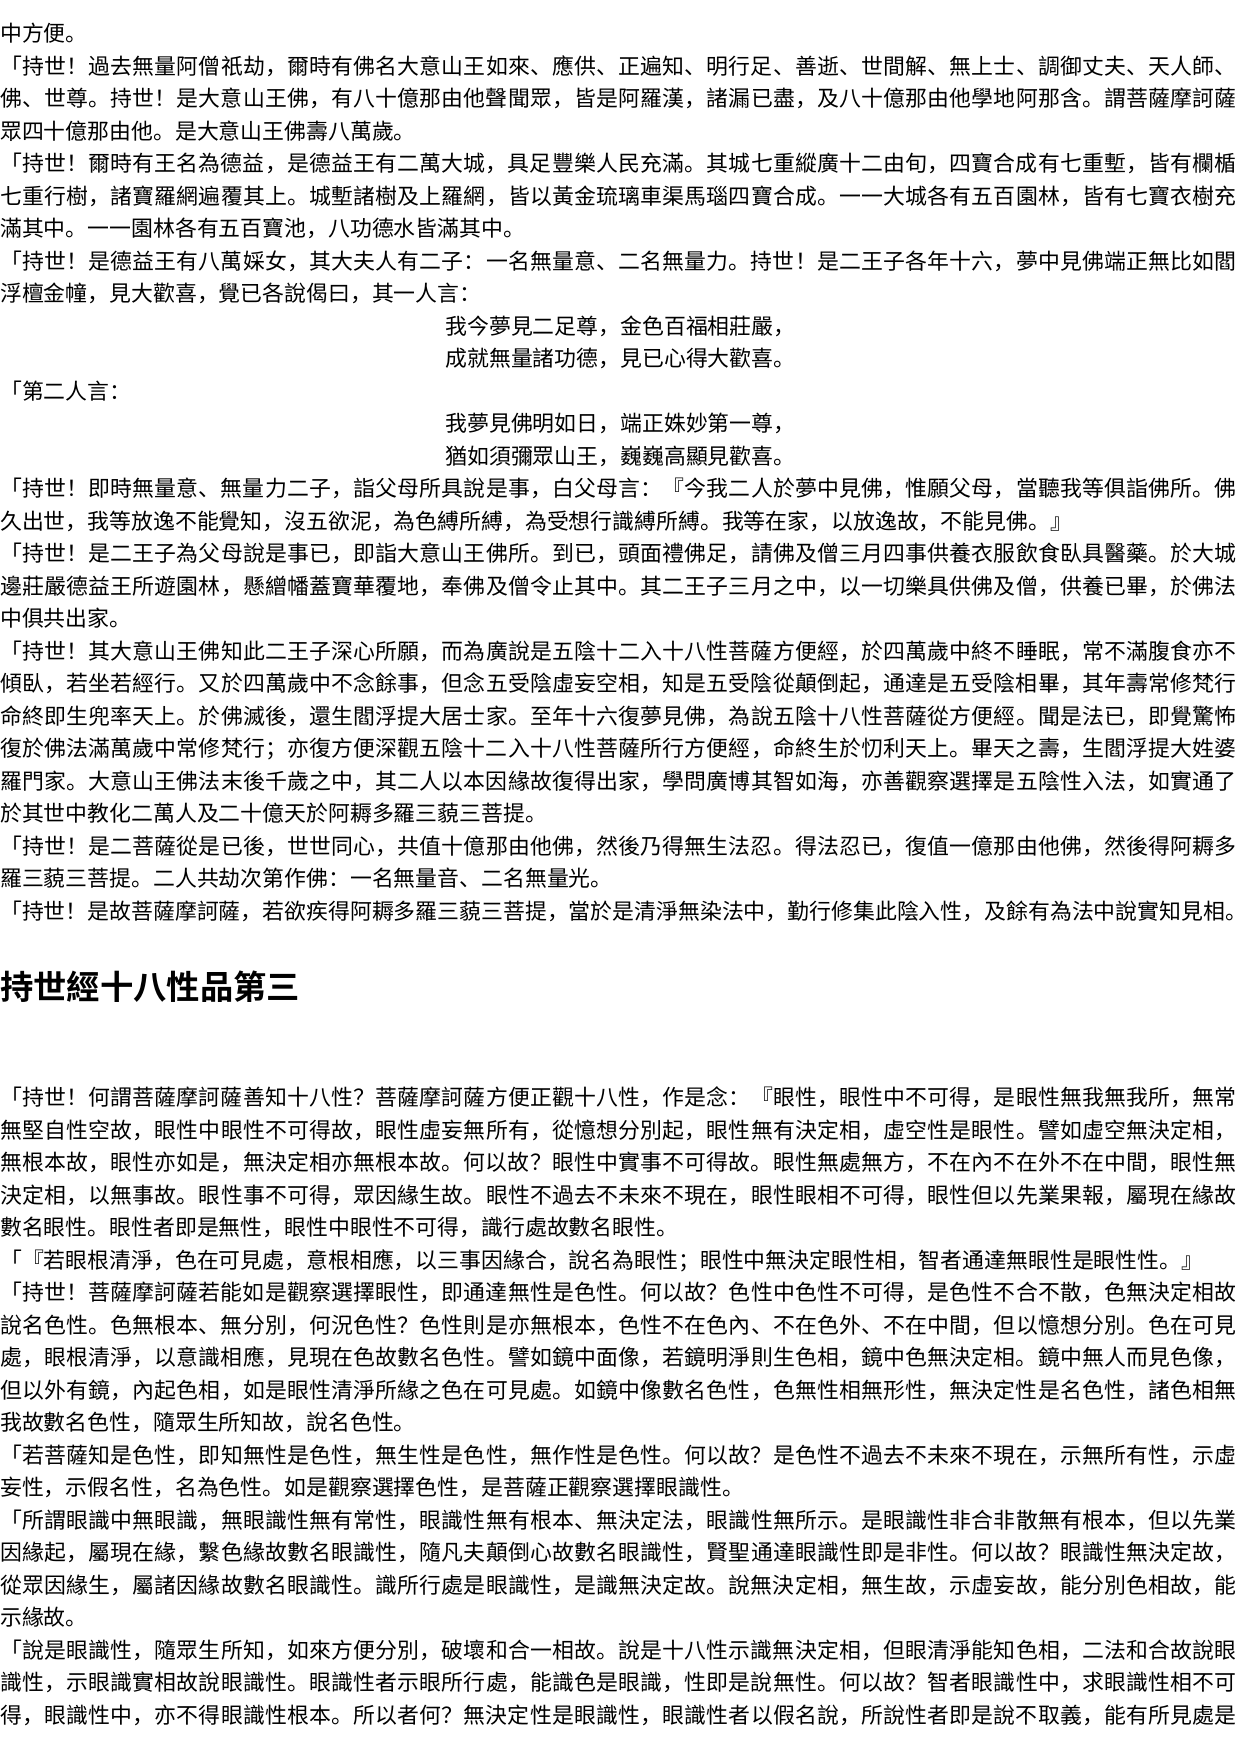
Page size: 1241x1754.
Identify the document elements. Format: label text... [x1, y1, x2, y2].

text 「第二人言： [0, 373, 1240, 406]
text 「持世！是德益王有八萬婇女，其大夫人有二子：一名無量意、二名無量力。持世！是二王子各年十六，夢中見佛端正無比如閻浮檀金幢，見大歡喜，覺已各說偈曰，其一人言： [0, 243, 1240, 308]
text 「持世！何謂菩薩摩訶薩善知十八性？菩薩摩訶薩方便正觀十八性，作是念：『眼性，眼性中不可得，是眼性無我無我所，無常無堅自性空故，眼性中眼性不可得故，眼性虛妄無所有，從憶想分別起，眼性無有決定相，虛空性是眼性。譬如虛空無決定相，無根本故，眼性亦如是，無決定相亦無根本故。何以故？眼性中實事不可得故。眼性無處無方，不在內不在外不在中間，眼性無決定相，以無事故。眼性事不可得，眾因緣生故。眼性不過去不未來不現在，眼性眼相不可得，眼性但以先業果報，屬現在緣故數名眼性。眼性者即是無性，眼性中眼性不可得，識行處故數名眼性。 [0, 1080, 1240, 1242]
text 成就無量諸功德，見已心得大歡喜。 [0, 341, 1240, 373]
text 「持世！菩薩摩訶薩若能如是觀察選擇眼性，即通達無性是色性。何以故？色性中色性不可得，是色性不合不散，色無決定相故說名色性。色無根本、無分別，何況色性？色性則是亦無根本，色性不在色內、不在色外、不在中間，但以憶想分別。色在可見處，眼根清淨，以意識相應，見現在色故數名色性。譬如鏡中面像，若鏡明淨則生色相，鏡中色無決定相。鏡中無人而見色像，但以外有鏡，內起色相，如是眼性清淨所緣之色在可見處。如鏡中像數名色性，色無性相無形性，無決定性是名色性，諸色相無我故數名色性，隨眾生所知故，說名色性。 [0, 1275, 1240, 1437]
text 「持世！是二菩薩從是已後，世世同心，共值十億那由他佛，然後乃得無生法忍。得法忍已，復值一億那由他佛，然後得阿耨多羅三藐三菩提。二人共劫次第作佛：一名無量音、二名無量光。 [0, 828, 1240, 893]
text 「若菩薩知是色性，即知無性是色性，無生性是色性，無作性是色性。何以故？是色性不過去不未來不現在，示無所有性，示虛妄性，示假名性，名為色性。如是觀察選擇色性，是菩薩正觀察選擇眼識性。 [0, 1437, 1240, 1502]
text 猶如須彌眾山王，巍巍高顯見歡喜。 [0, 438, 1240, 471]
text 「所謂眼識中無眼識，無眼識性無有常性，眼識性無有根本、無決定法，眼識性無所示。是眼識性非合非散無有根本，但以先業因緣起，屬現在緣，繫色緣故數名眼識性，隨凡夫顛倒心故數名眼識性，賢聖通達眼識性即是非性。何以故？眼識性無決定故，從眾因緣生，屬諸因緣故數名眼識性。識所行處是眼識性，是識無決定故。說無決定相，無生故，示虛妄故，能分別色相故，能示緣故。 [0, 1502, 1240, 1632]
text 「『若眼根清淨，色在可見處，意根相應，以三事因緣合，說名為眼性；眼性中無決定眼性相，智者通達無眼性是眼性性。』 [0, 1242, 1240, 1275]
text 「持世！是二王子為父母說是事已，即詣大意山王佛所。到已，頭面禮佛足，請佛及僧三月四事供養衣服飲食臥具醫藥。於大城邊莊嚴德益王所遊園林，懸繒幡蓋寶華覆地，奉佛及僧令止其中。其二王子三月之中，以一切樂具供佛及僧，供養已畢，於佛法中俱共出家。 [0, 536, 1240, 633]
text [0, 1632, 1240, 1730]
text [0, 16, 1240, 48]
text 「持世！是故菩薩摩訶薩，若欲疾得阿耨多羅三藐三菩提，當於是清淨無染法中，勤行修集此陰入性，及餘有為法中說實知見相。 [0, 893, 1240, 926]
text 「持世！其大意山王佛知此二王子深心所願，而為廣說是五陰十二入十八性菩薩方便經，於四萬歲中終不睡眠，常不滿腹食亦不傾臥，若坐若經行。又於四萬歲中不念餘事，但念五受陰虛妄空相，知是五受陰從顛倒起，通達是五受陰相畢，其年壽常修梵行，命終即生兜率天上。於佛滅後，還生閻浮提大居士家。至年十六復夢見佛，為說五陰十八性菩薩從方便經。聞是法已，即覺驚怖，復於佛法滿萬歲中常修梵行；亦復方便深觀五陰十二入十八性菩薩所行方便經，命終生於忉利天上。畢天之壽，生閻浮提大姓婆羅門家。大意山王佛法末後千歲之中，其二人以本因緣故復得出家，學問廣博其智如海，亦善觀察選擇是五陰性入法，如實通了，於其世中教化二萬人及二十億天於阿耨多羅三藐三菩提。 [0, 633, 1240, 828]
text 我今夢見二足尊，金色百福相莊嚴， [0, 308, 1240, 341]
text 「持世！即時無量意、無量力二子，詣父母所具說是事，白父母言：『今我二人於夢中見佛，惟願父母，當聽我等俱詣佛所。佛久出世，我等放逸不能覺知，沒五欲泥，為色縛所縛，為受想行識縛所縛。我等在家，以放逸故，不能見佛。』 [0, 471, 1240, 536]
text 「持世！過去無量阿僧祇劫，爾時有佛名大意山王如來、應供、正遍知、明行足、善逝、世間解、無上士、調御丈夫、天人師、佛、世尊。持世！是大意山王佛，有八十億那由他聲聞眾，皆是阿羅漢，諸漏已盡，及八十億那由他學地阿那含。謂菩薩摩訶薩眾四十億那由他。是大意山王佛壽八萬歲。 [0, 48, 1240, 146]
text 我夢見佛明如日，端正姝妙第一尊， [0, 406, 1240, 438]
text 「持世！爾時有王名為德益，是德益王有二萬大城，具足豐樂人民充滿。其城七重縱廣十二由旬，四寶合成有七重塹，皆有欄楯七重行樹，諸寶羅網遍覆其上。城塹諸樹及上羅網，皆以黃金琉璃車渠馬瑙四寶合成。一一大城各有五百園林，皆有七寶衣樹充滿其中。一一園林各有五百寶池，八功德水皆滿其中。 [0, 146, 1240, 243]
subtitle 持世經十八性品第三 [0, 953, 1240, 1018]
